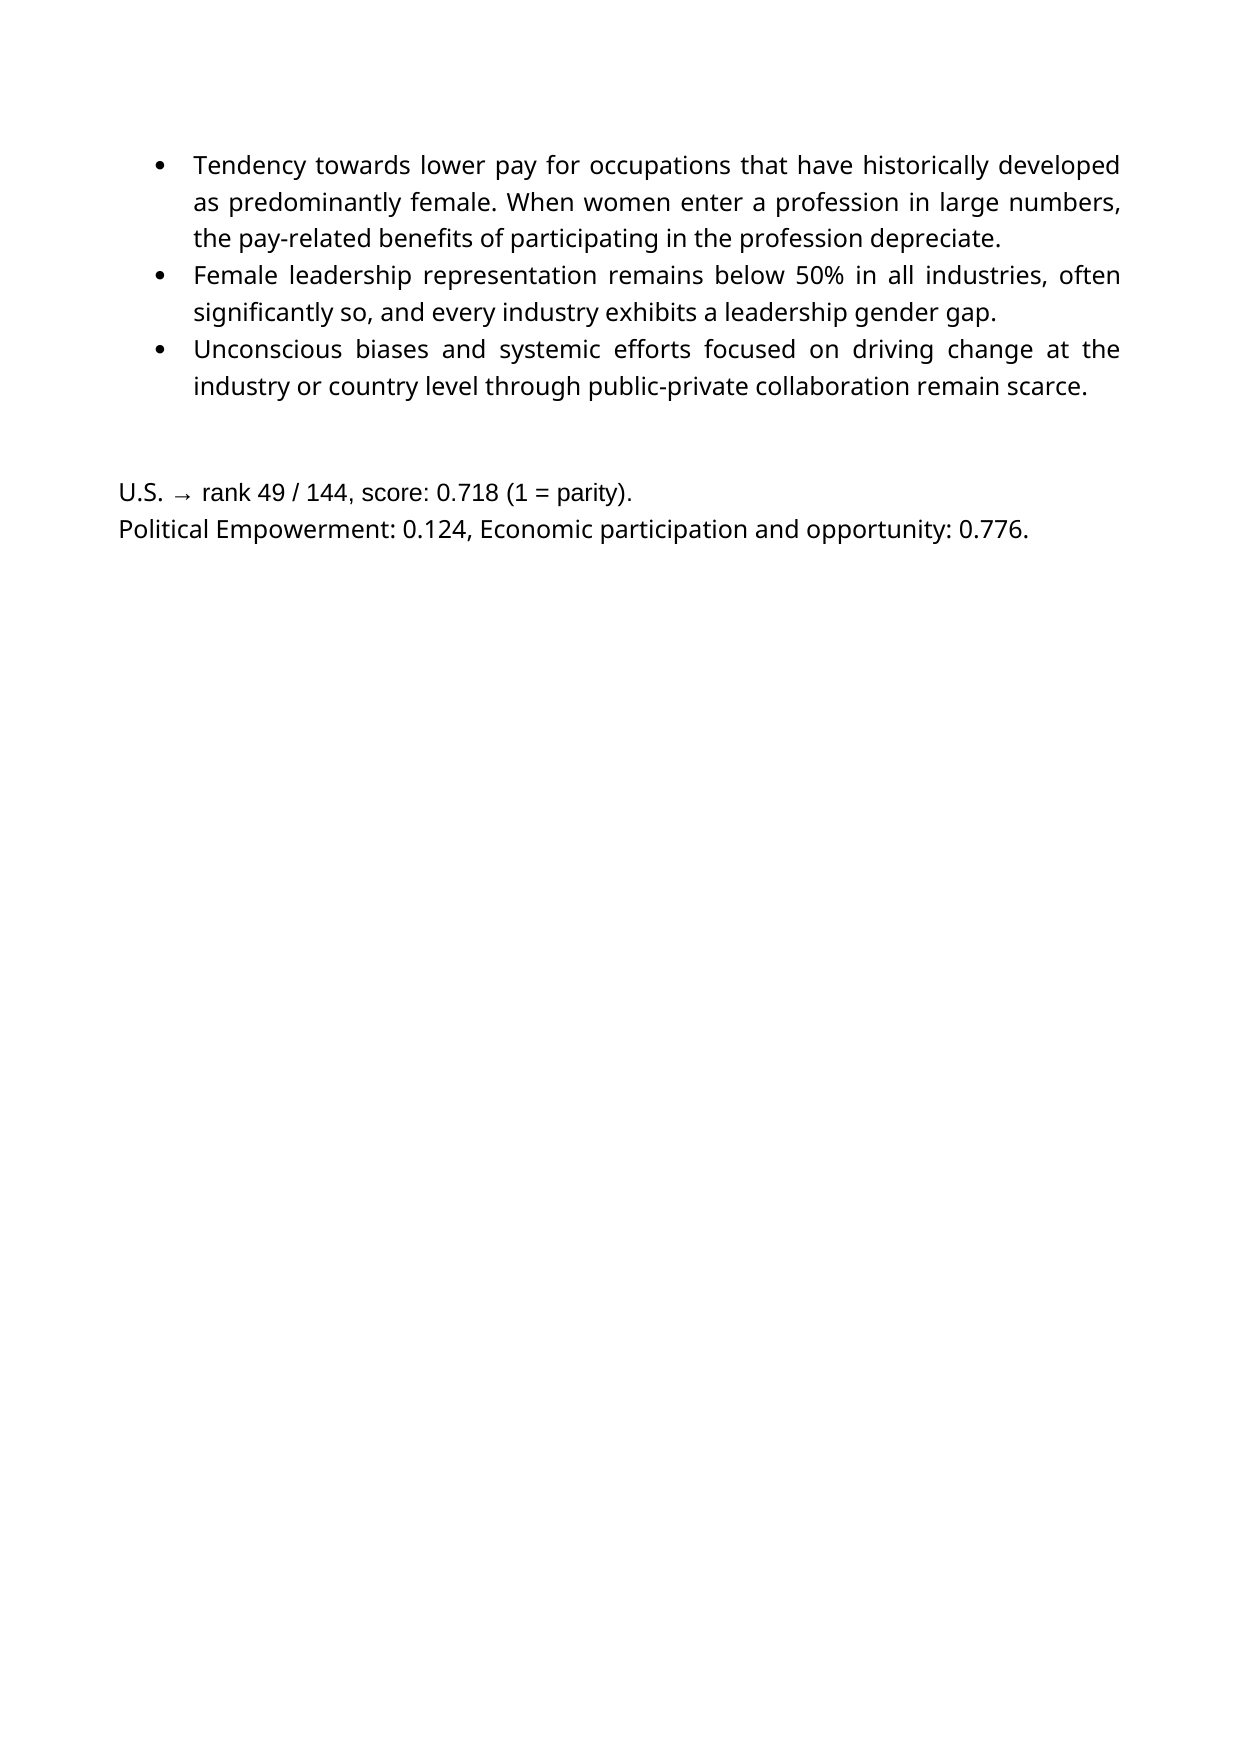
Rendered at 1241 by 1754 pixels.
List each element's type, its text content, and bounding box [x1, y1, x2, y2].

list Female leadership representation remains below 50% in all industries, often significantly so, and every industry exhibits a leadership gender gap. [156, 258, 1122, 329]
text Political Empowerment: 0.124, Economic participation and opportunity: 0.776. [118, 512, 1122, 546]
list Unconscious biases and systemic efforts focused on driving change at the industry or country level through public-private collaboration remain scarce. [156, 331, 1122, 402]
text U.S. → rank 49 / 144, score: 0.718 (1 = parity). [118, 475, 1122, 509]
list Tendency towards lower pay for occupations that have historically developed as predominantly female. When women enter a profession in large numbers, the pay-related benefits of participating in the profession depreciate. [156, 148, 1122, 255]
